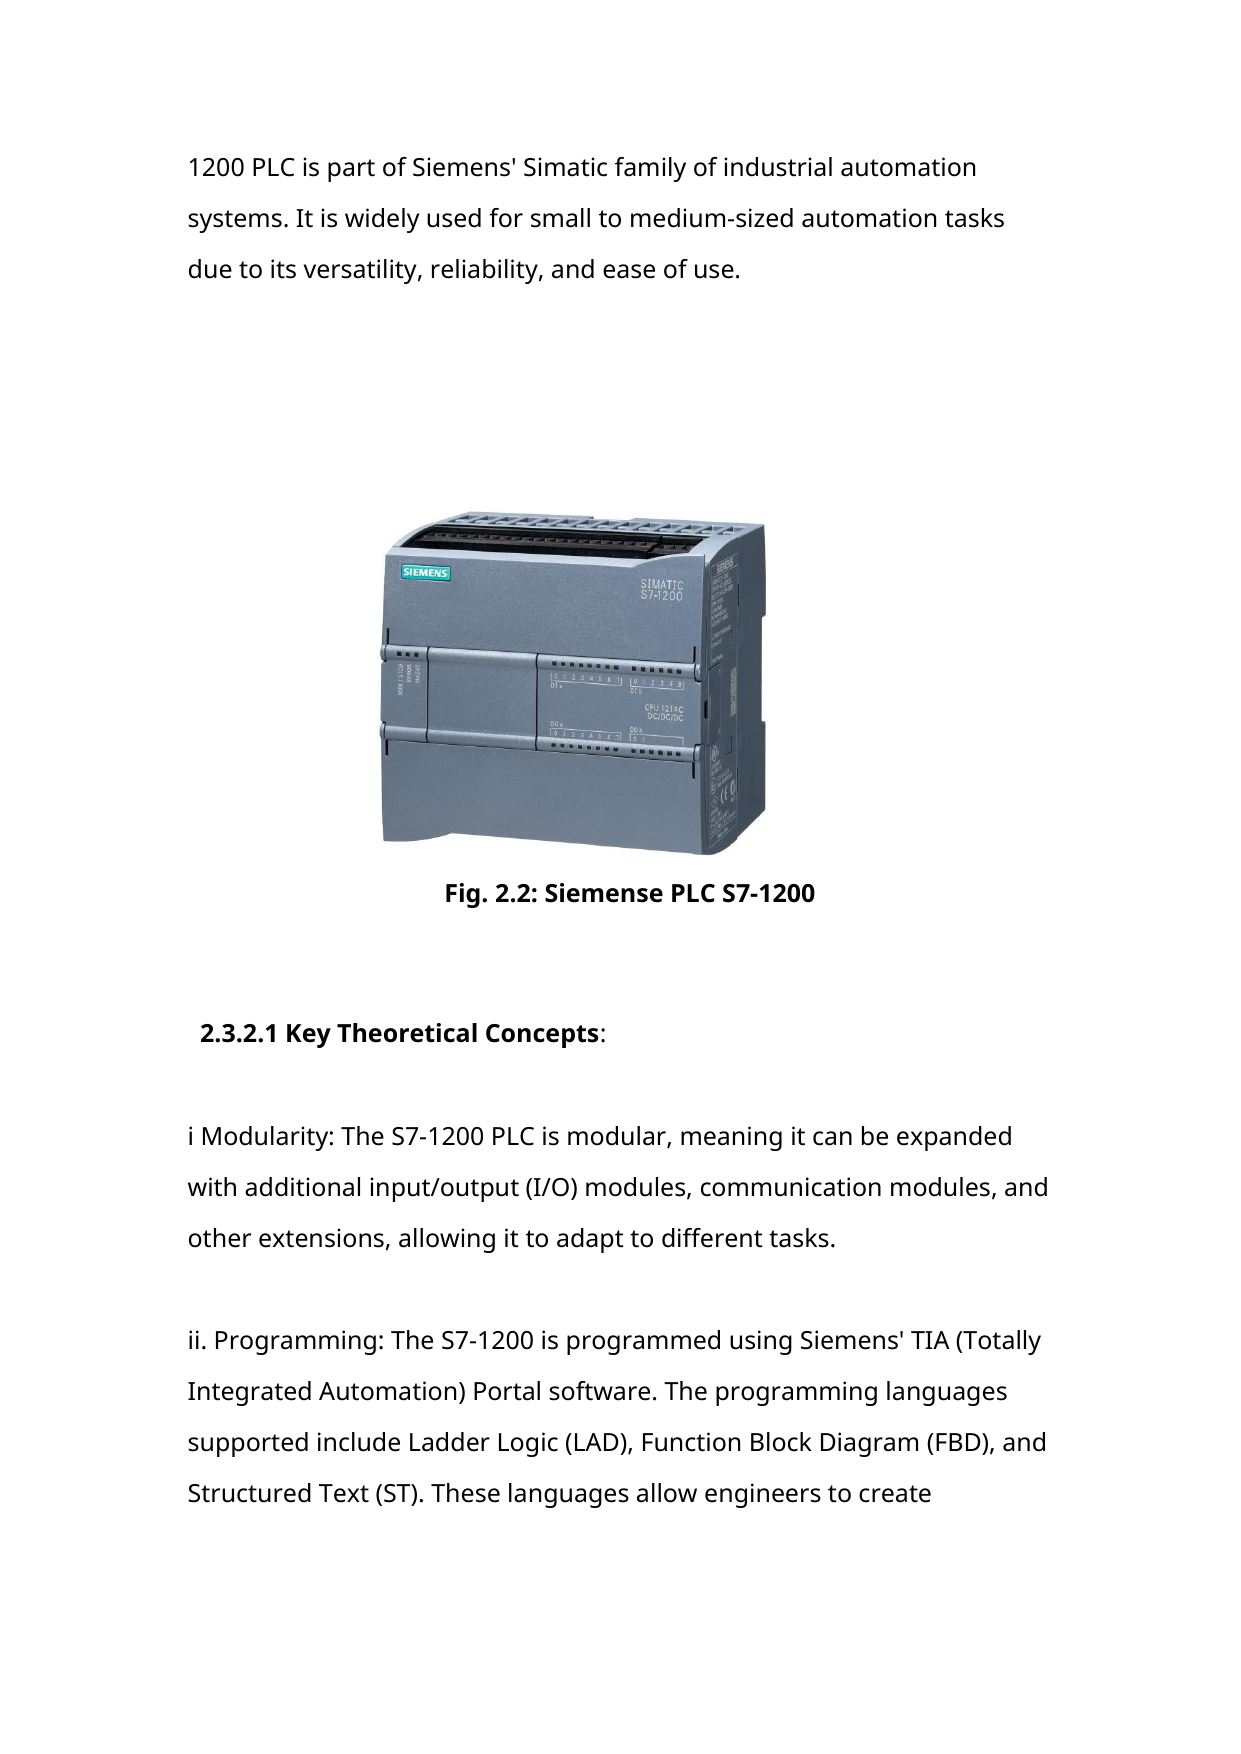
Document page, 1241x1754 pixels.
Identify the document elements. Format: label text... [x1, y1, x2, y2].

text Fig. 2.2: Siemense PLC S7-1200 [187, 876, 1053, 910]
picture [375, 507, 770, 859]
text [187, 150, 1053, 286]
text 2.3.2.1 Key Theoretical Concepts: [187, 1016, 1053, 1050]
text i Modularity: The S7-1200 PLC is modular, meaning it can be expanded with additional input/output (I/O) modules, communication modules, and other extensions, allowing it to adapt to different tasks. [187, 1118, 1053, 1254]
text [187, 1322, 1053, 1509]
